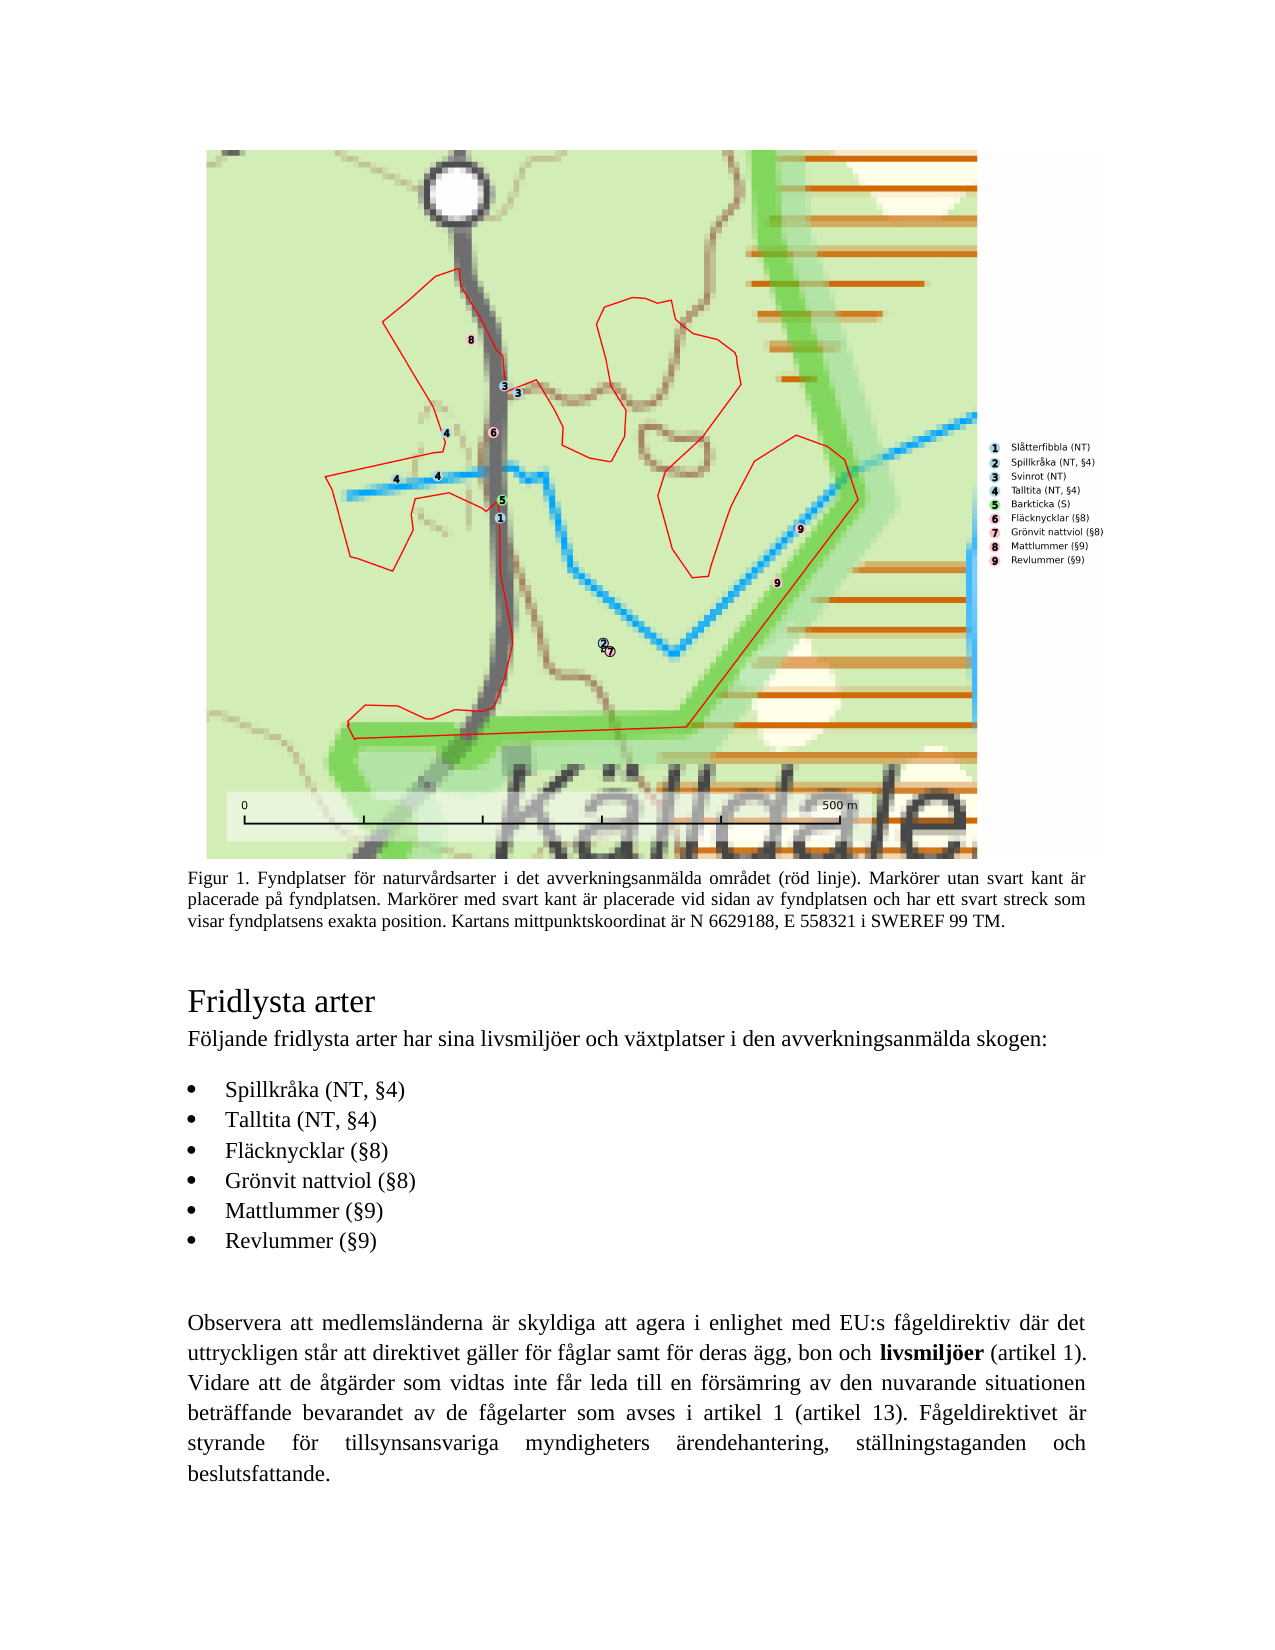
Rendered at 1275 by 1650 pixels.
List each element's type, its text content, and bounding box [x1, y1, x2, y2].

text Observera att medlemsländerna är skyldiga att agera i enlighet med EU:s fågeldirektiv där det uttryckligen står att direktivet gäller för fåglar samt för deras ägg, bon och livsmiljöer (artikel 1). Vidare att de åtgärder som vidtas inte får leda till en försämring av den nuvarande situationen beträffande bevarandet av de fågelarter som avses i artikel 1 (artikel 13). Fågeldirektivet är styrande för tillsynsansvariga myndigheters ärendehantering, ställningstaganden och beslutsfattande. [187, 1278, 1087, 1486]
list Spillkråka (NT, §4) [187, 1076, 1087, 1103]
subtitle Fridlysta arter [187, 981, 1087, 1019]
list Fläcknycklar (§8) [187, 1137, 1087, 1163]
list Talltita (NT, §4) [187, 1107, 1087, 1133]
text Följande fridlysta arter har sina livsmiljöer och växtplatser i den avverkningsanmälda skogen: [187, 1025, 1087, 1052]
text Figur 1. Fyndplatser för naturvårdsarter i det avverkningsanmälda området (röd linje). Markörer utan svart kant är placerade på fyndplatsen. Markörer med svart kant är placerade vid sidan av fyndplatsen och har ett svart streck som visar fyndplatsens exakta position. Kartans mittpunktskoordinat är N 6629188, E 558321 i SWEREF 99 TM. [187, 867, 1087, 931]
list Mattlummer (§9) [187, 1197, 1087, 1223]
list Revlummer (§9) [187, 1227, 1087, 1254]
list Grönvit nattviol (§8) [187, 1167, 1087, 1193]
picture [206, 150, 1107, 859]
